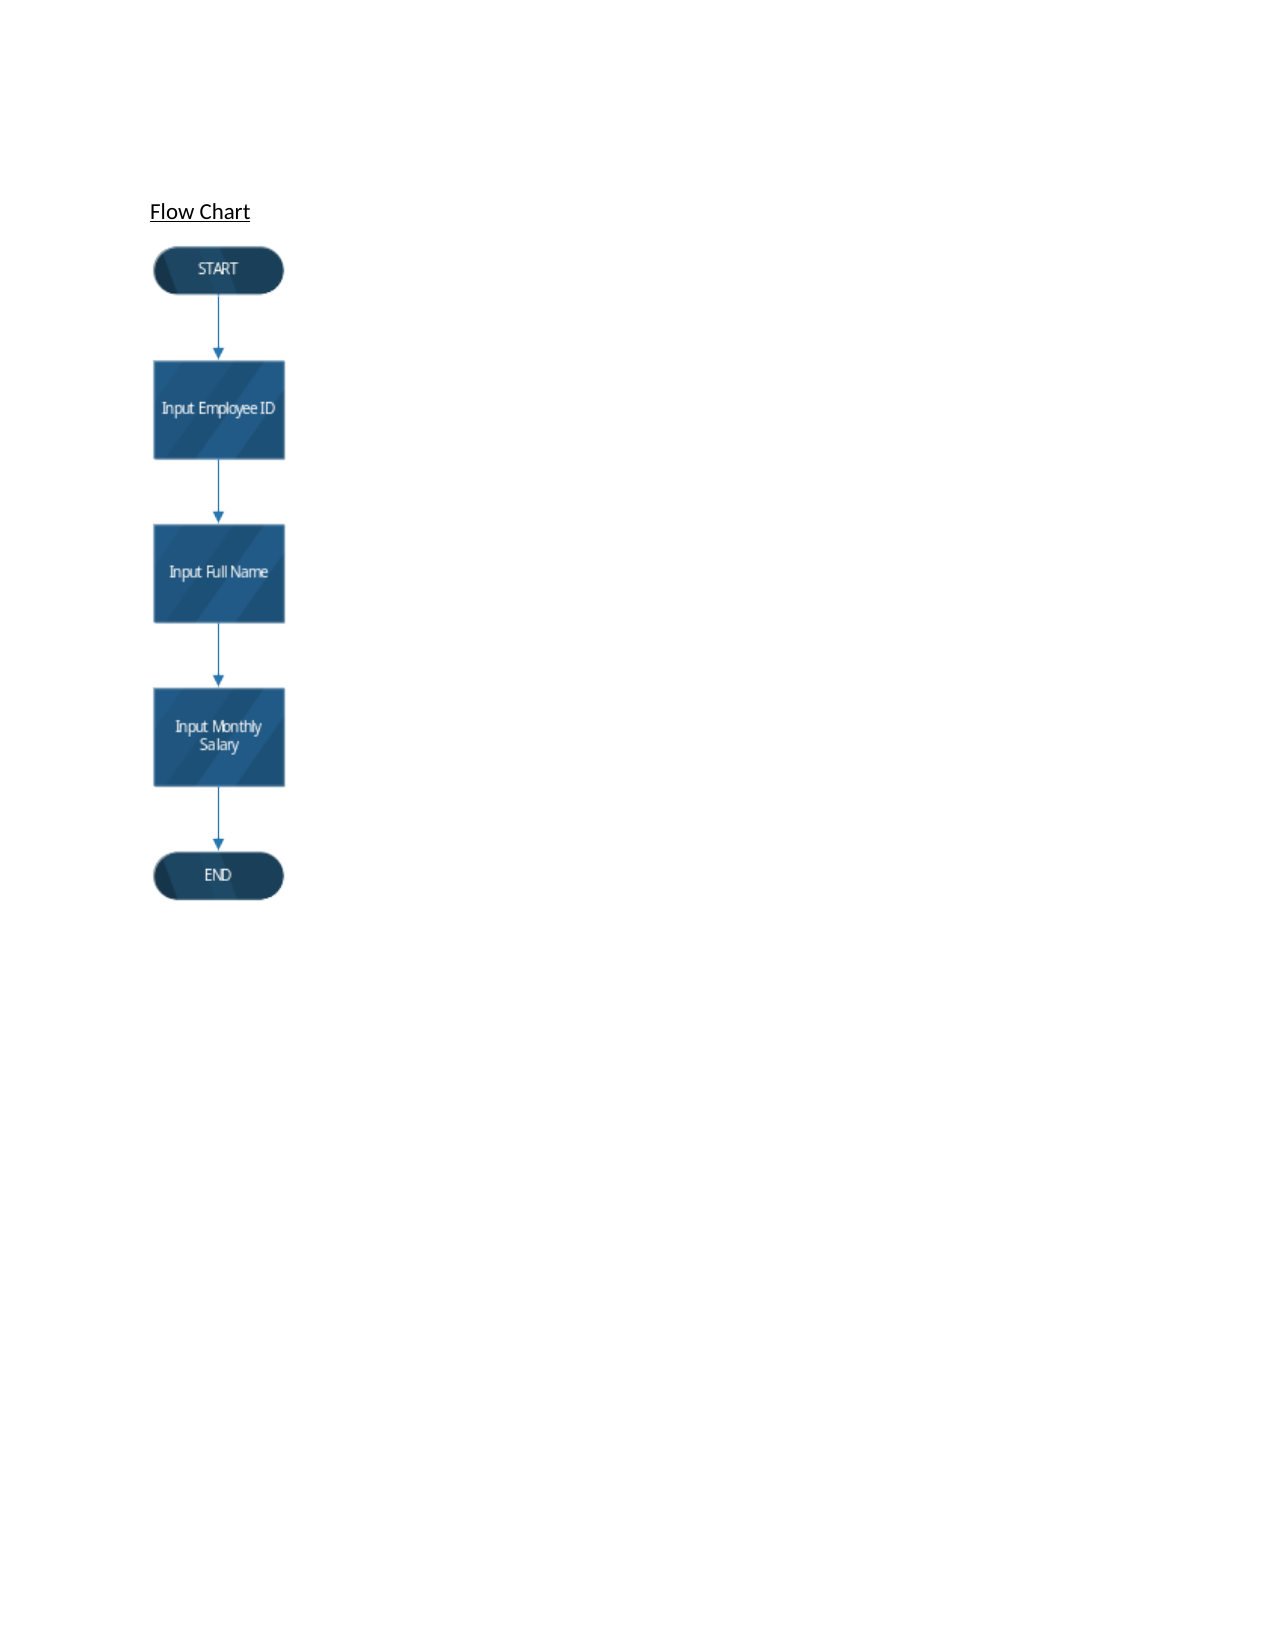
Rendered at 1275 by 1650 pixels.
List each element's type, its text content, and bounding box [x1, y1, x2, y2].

text Flow Chart [150, 197, 1125, 225]
